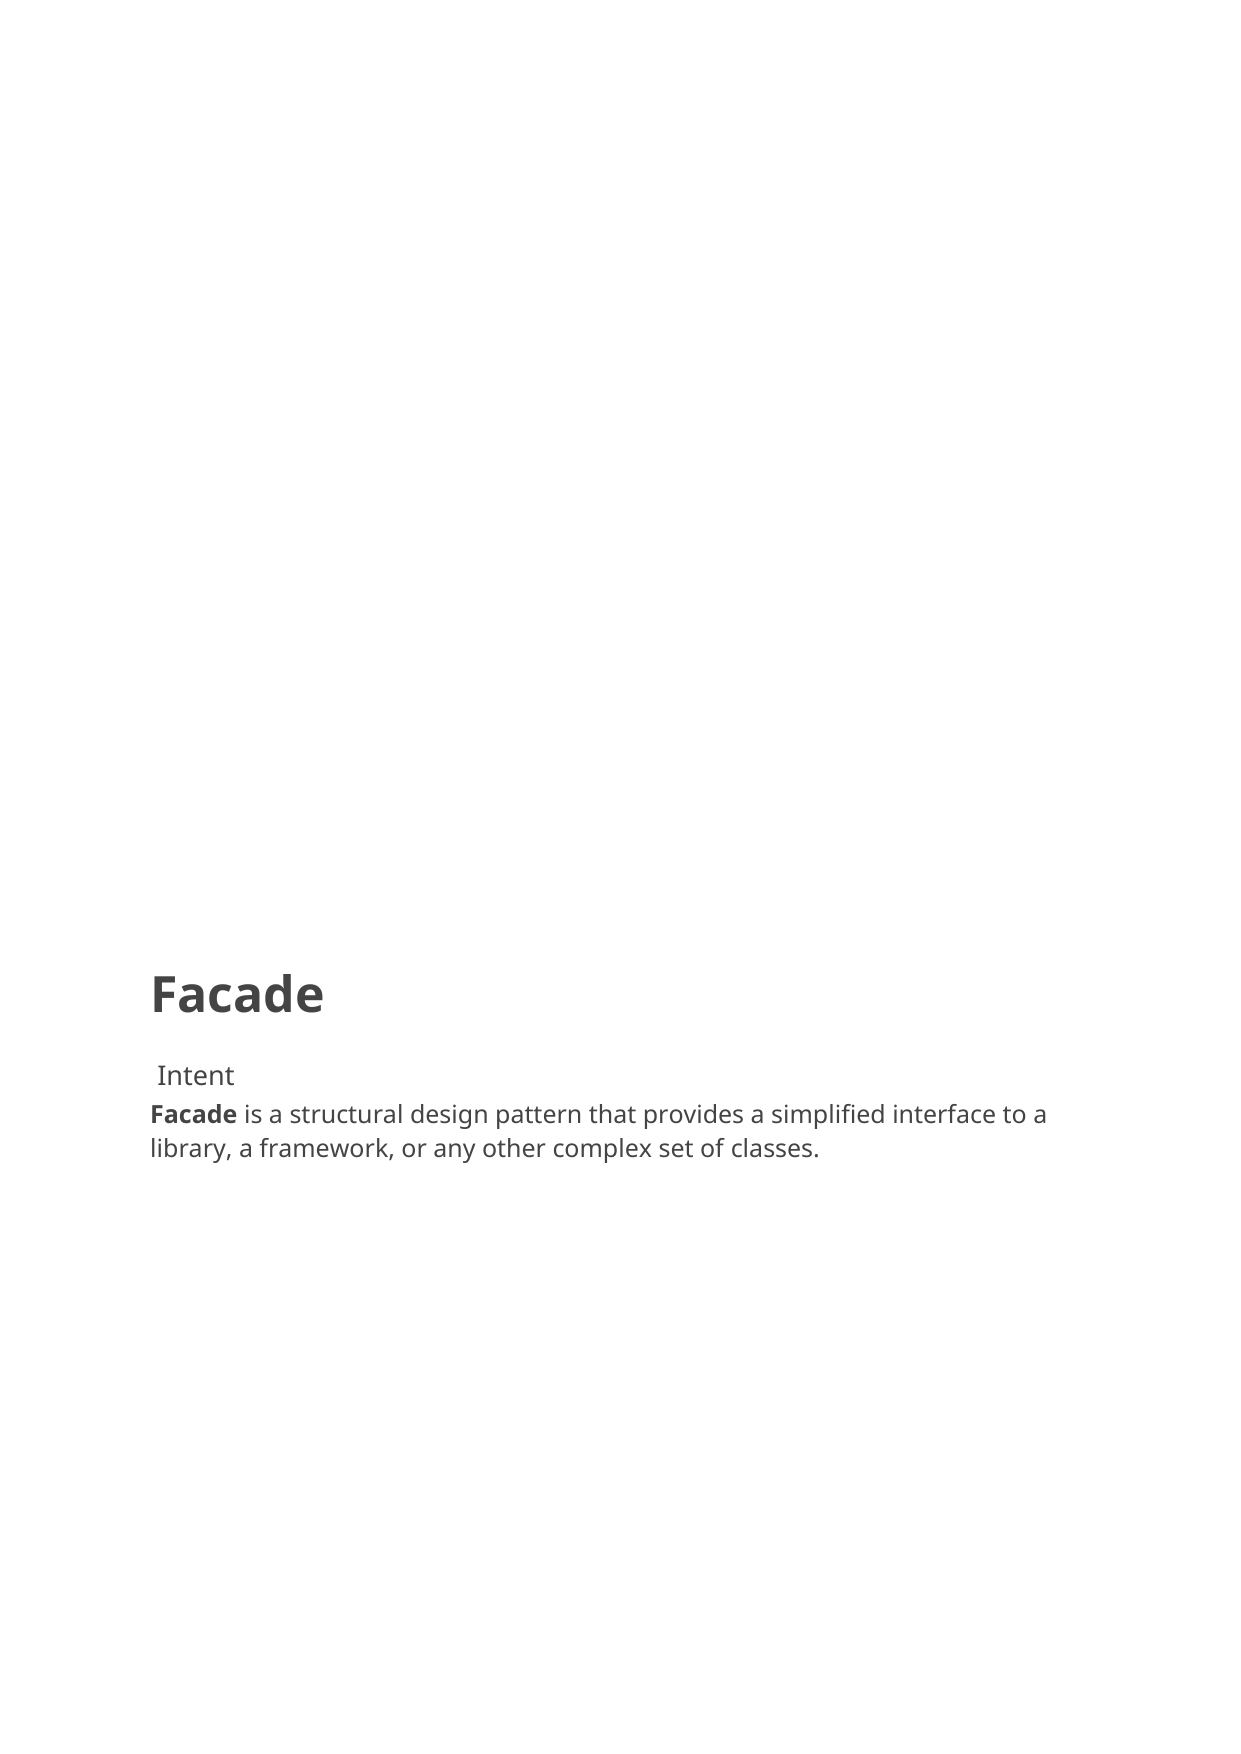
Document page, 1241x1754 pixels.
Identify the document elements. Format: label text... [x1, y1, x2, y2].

subtitle Facade [150, 959, 1090, 1027]
subtitle Intent [150, 1057, 1090, 1093]
text Facade is a structural design pattern that provides a simplified interface to a library, a framework, or any other complex set of classes. [150, 1096, 1090, 1164]
